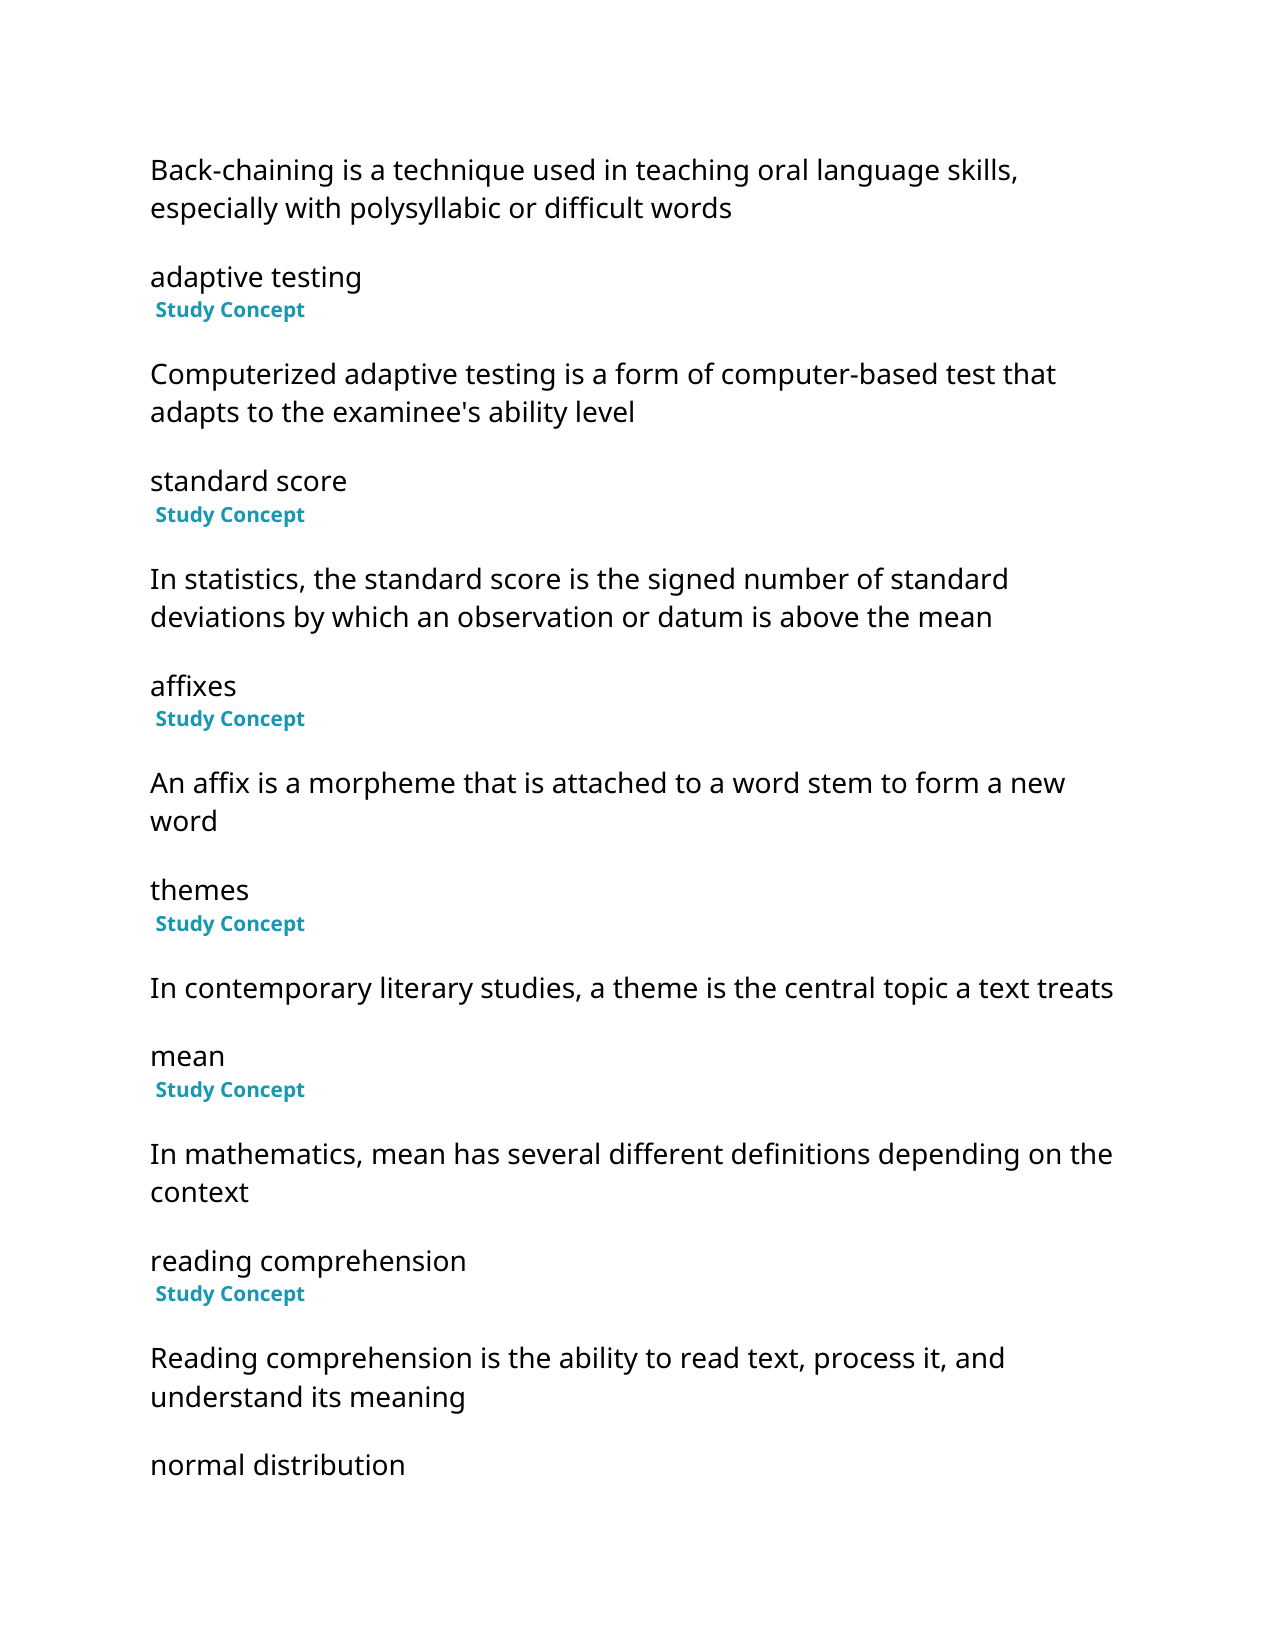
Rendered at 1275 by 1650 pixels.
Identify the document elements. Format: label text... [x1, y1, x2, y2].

text Study Concept [150, 704, 1125, 733]
text mean [150, 1037, 1125, 1075]
text Study Concept [150, 1279, 1125, 1308]
text standard score [150, 462, 1125, 500]
text reading comprehension [150, 1241, 1125, 1279]
text Study Concept [150, 909, 1125, 937]
text Back-chaining is a technique used in teaching oral language skills, especially with polysyllabic or difficult words [150, 150, 1125, 227]
text Computerized adaptive testing is a form of computer-based test that adapts to the examinee's ability level [150, 354, 1125, 431]
text In statistics, the standard score is the signed number of standard deviations by which an observation or datum is above the mean [150, 559, 1125, 636]
text Reading comprehension is the ability to read text, process it, and understand its meaning [150, 1338, 1125, 1415]
text In contemporary literary studies, a theme is the central topic a text treats [150, 968, 1125, 1006]
text In mathematics, mean has several different definitions depending on the context [150, 1134, 1125, 1211]
text Study Concept [150, 500, 1125, 528]
text themes [150, 871, 1125, 909]
text adaptive testing [150, 257, 1125, 296]
text Study Concept [150, 1075, 1125, 1103]
text affixes [150, 666, 1125, 704]
text An affix is a morpheme that is attached to a word stem to form a new word [150, 763, 1125, 840]
text Study Concept [150, 296, 1125, 324]
text normal distribution [150, 1446, 1125, 1484]
